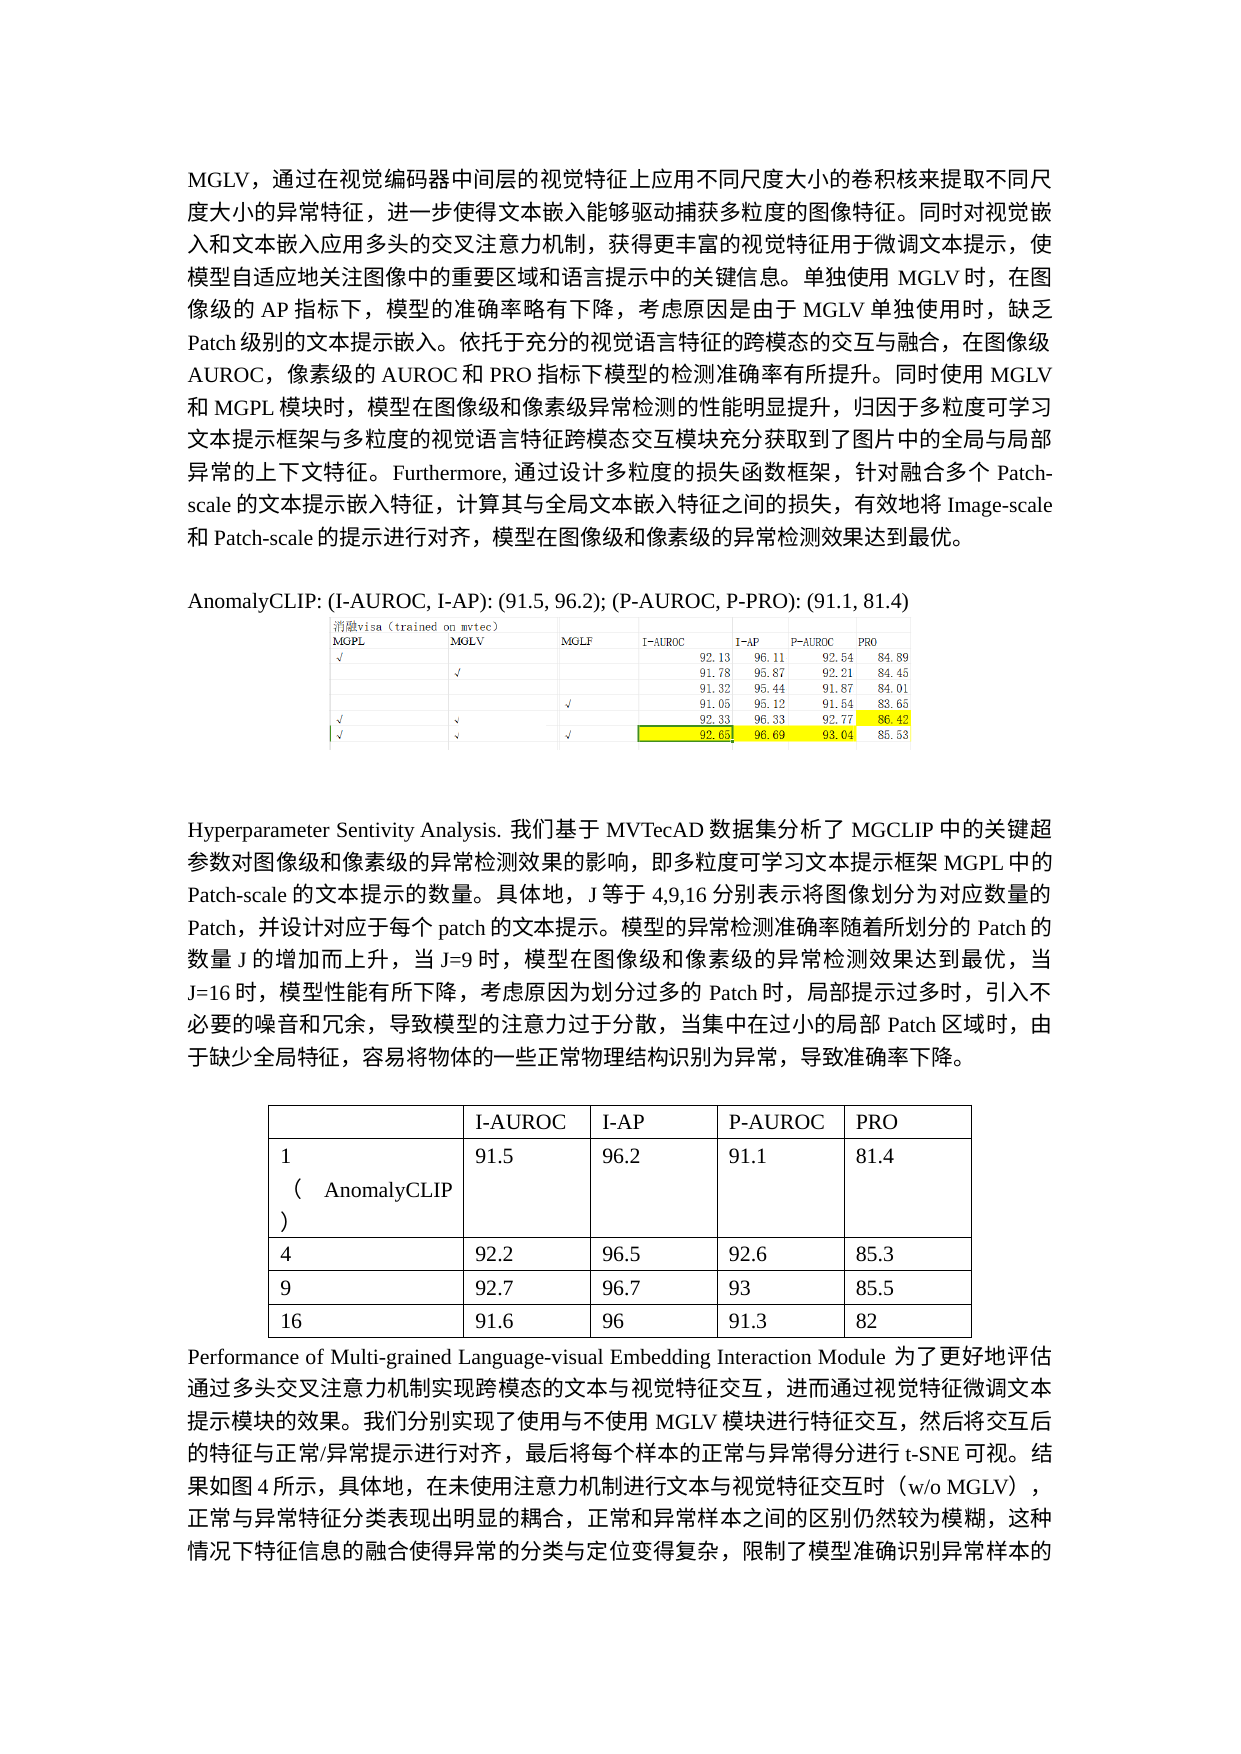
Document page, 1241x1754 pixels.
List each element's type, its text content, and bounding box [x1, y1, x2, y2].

table_header I-AUROC [464, 1106, 590, 1138]
table_cell 91.1 [718, 1139, 844, 1237]
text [187, 162, 1053, 552]
picture [329, 617, 912, 750]
table_cell 9 [269, 1271, 463, 1304]
table_cell 92.2 [464, 1238, 590, 1270]
text AnomalyCLIP: (I-AUROC, I-AP): (91.5, 96.2); (P-AUROC, P-PRO): (91.1, 81.4) [187, 584, 1053, 617]
table_cell 4 [269, 1238, 463, 1270]
table_cell 91.6 [464, 1305, 590, 1337]
table_header PRO [845, 1106, 971, 1138]
table_header [269, 1106, 463, 1138]
table_cell 92.6 [718, 1238, 844, 1270]
table_cell 96.5 [591, 1238, 717, 1270]
table_cell 16 [269, 1305, 463, 1337]
table_cell 1（AnomalyCLIP） [269, 1139, 463, 1237]
table_cell 96.7 [591, 1271, 717, 1304]
table_cell 92.7 [464, 1271, 590, 1304]
table_header I-AP [591, 1106, 717, 1138]
table_cell 91.5 [464, 1139, 590, 1237]
table_cell 85.3 [845, 1238, 971, 1270]
table_cell 96.2 [591, 1139, 717, 1237]
table_cell 91.3 [718, 1305, 844, 1337]
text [187, 1338, 1053, 1566]
table_cell 82 [845, 1305, 971, 1337]
text Hyperparameter Sentivity Analysis. 我们基于MVTecAD数据集分析了MGCLIP中的关键超参数对图像级和像素级的异常检测效果的影响，即多粒度可学习文本提示框架MGPL中的Patch-scale的文本提示的数量。具体地，J等于4,9,16分别表示将图像划分为对应数量的Patch，并设计对应于每个patch的文本提示。模型的异常检测准确率随着所划分的Patch的数量J的增加而上升，当J=9时，模型在图像级和像素级的异常检测效果达到最优，当J=16时，模型性能有所下降，考虑原因为划分过多的Patch时，局部提示过多时，引入不必要的噪音和冗余，导致模型的注意力过于分散，当集中在过小的局部Patch区域时，由于缺少全局特征，容易将物体的一些正常物理结构识别为异常，导致准确率下降。 [187, 812, 1053, 1072]
table_cell 81.4 [845, 1139, 971, 1237]
table_cell 85.5 [845, 1271, 971, 1304]
table_cell 93 [718, 1271, 844, 1304]
table_cell 96 [591, 1305, 717, 1337]
table_header P-AUROC [718, 1106, 844, 1138]
